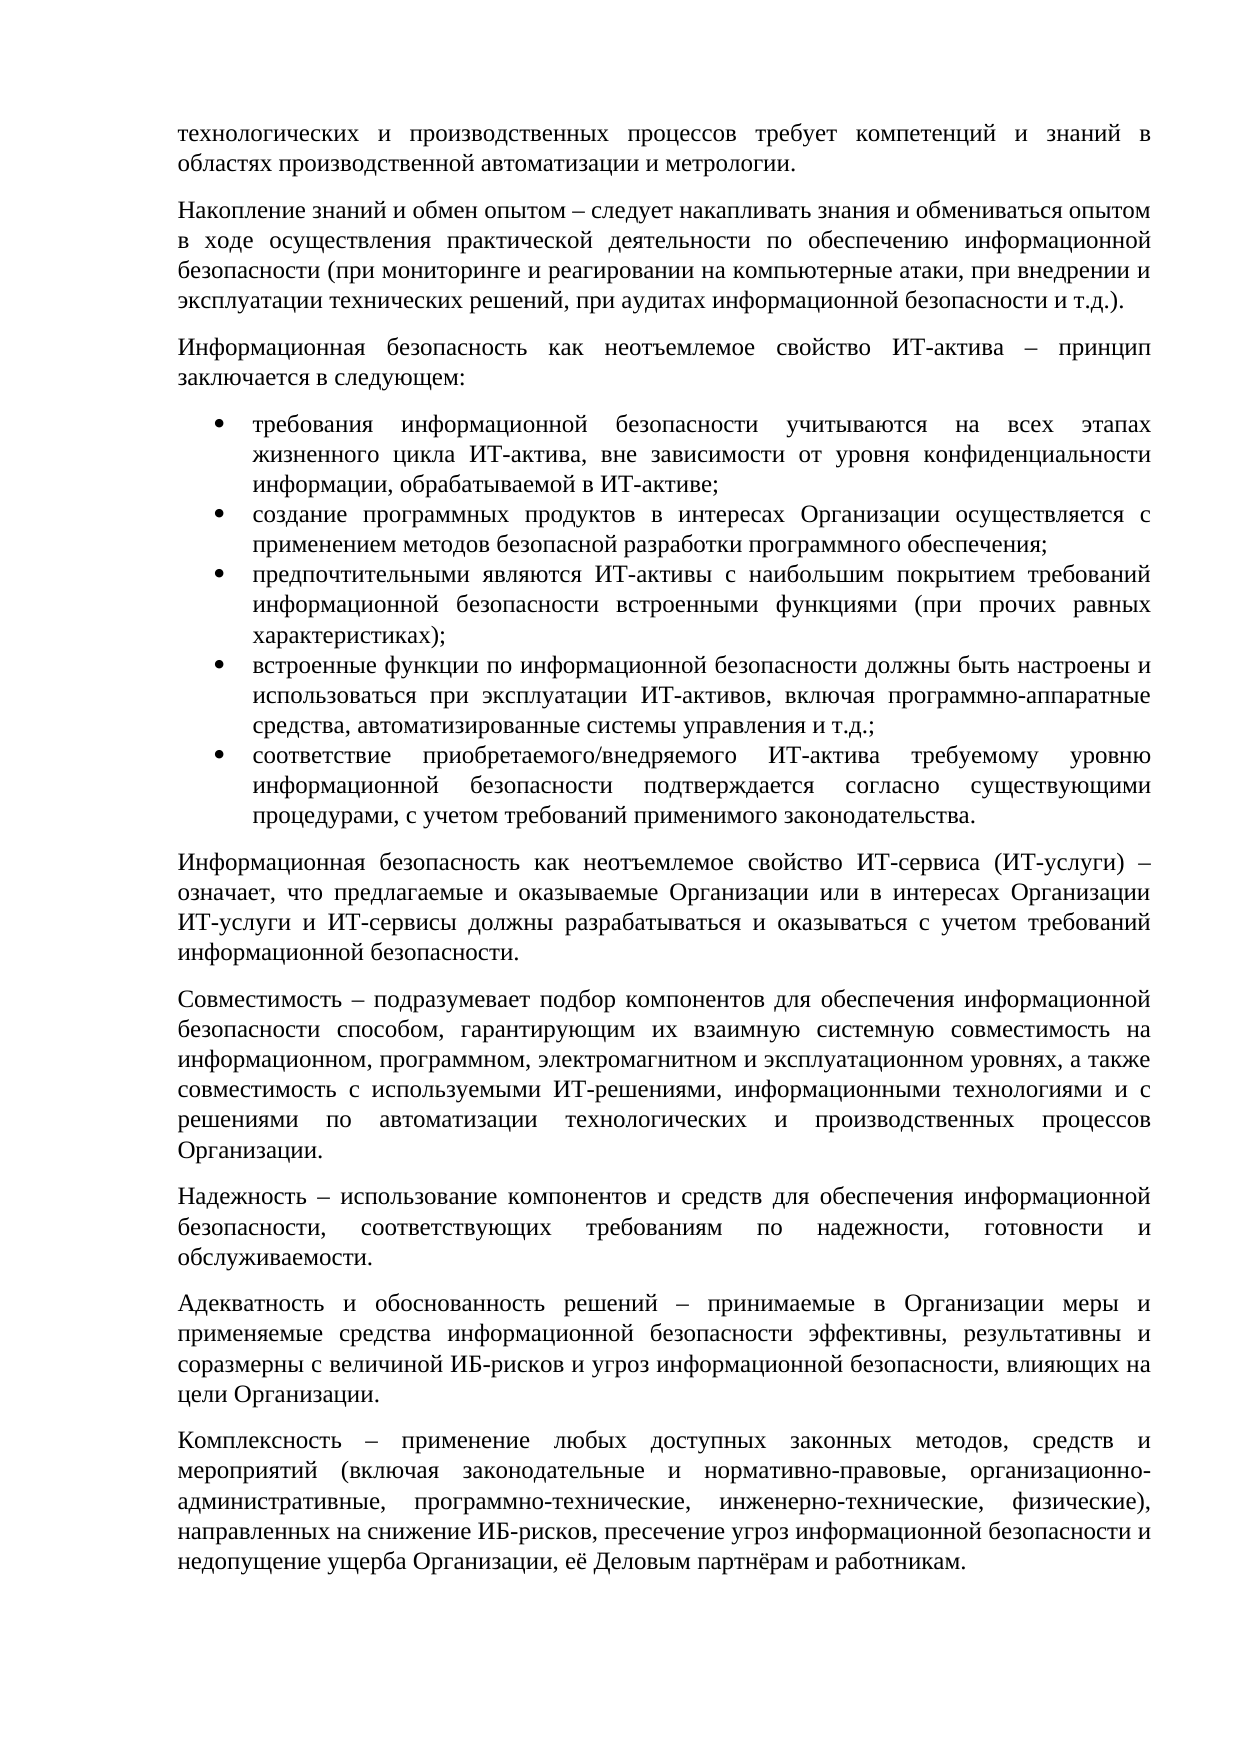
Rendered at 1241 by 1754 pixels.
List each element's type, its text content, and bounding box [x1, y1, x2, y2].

text Комплексность – применение любых доступных законных методов, средств и мероприятий (включая законодательные и нормативно-правовые, организационно-административные, программно-технические, инженерно-технические, физические), направленных на снижение ИБ-рисков, пресечение угроз информационной безопасности и недопущение ущерба Организации, её Деловым партнёрам и работникам. [177, 1426, 1152, 1575]
list встроенные функции по информационной безопасности должны быть настроены и использоваться при эксплуатации ИТ-активов, включая программно-аппаратные средства, автоматизированные системы управления и т.д.; [215, 650, 1152, 739]
text Совместимость – подразумевает подбор компонентов для обеспечения информационной безопасности способом, гарантирующим их взаимную системную совместимость на информационном, программном, электромагнитном и эксплуатационном уровнях, а также совместимость с используемыми ИТ-решениями, информационными технологиями и с решениями по автоматизации технологических и производственных процессов Организации. [177, 984, 1152, 1163]
list предпочтительными являются ИТ-активы с наибольшим покрытием требований информационной безопасности встроенными функциями (при прочих равных характеристиках); [215, 559, 1152, 648]
list соответствие приобретаемого/внедряемого ИТ-актива требуемому уровню информационной безопасности подтверждается согласно существующими процедурами, с учетом требований применимого законодательства. [215, 740, 1152, 829]
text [177, 118, 1152, 177]
text Адекватность и обоснованность решений – принимаемые в Организации меры и применяемые средства информационной безопасности эффективны, результативны и соразмерны с величиной ИБ-рисков и угроз информационной безопасности, влияющих на цели Организации. [177, 1288, 1152, 1407]
text Накопление знаний и обмен опытом – следует накапливать знания и обмениваться опытом в ходе осуществления практической деятельности по обеспечению информационной безопасности (при мониторинге и реагировании на компьютерные атаки, при внедрении и эксплуатации технических решений, при аудитах информационной безопасности и т.д.). [177, 195, 1152, 314]
list требования информационной безопасности учитываются на всех этапах жизненного цикла ИТ-актива, вне зависимости от уровня конфиденциальности информации, обрабатываемой в ИТ-активе; [215, 409, 1152, 498]
text Информационная безопасность как неотъемлемое свойство ИТ-актива – принцип заключается в следующем: [177, 332, 1152, 391]
text Информационная безопасность как неотъемлемое свойство ИТ-сервиса (ИТ-услуги) – означает, что предлагаемые и оказываемые Организации или в интересах Организации ИТ-услуги и ИТ-сервисы должны разрабатываться и оказываться с учетом требований информационной безопасности. [177, 847, 1152, 966]
list создание программных продуктов в интересах Организации осуществляется с применением методов безопасной разработки программного обеспечения; [215, 499, 1152, 558]
text Надежность – использование компонентов и средств для обеспечения информационной безопасности, соответствующих требованиям по надежности, готовности и обслуживаемости. [177, 1181, 1152, 1270]
